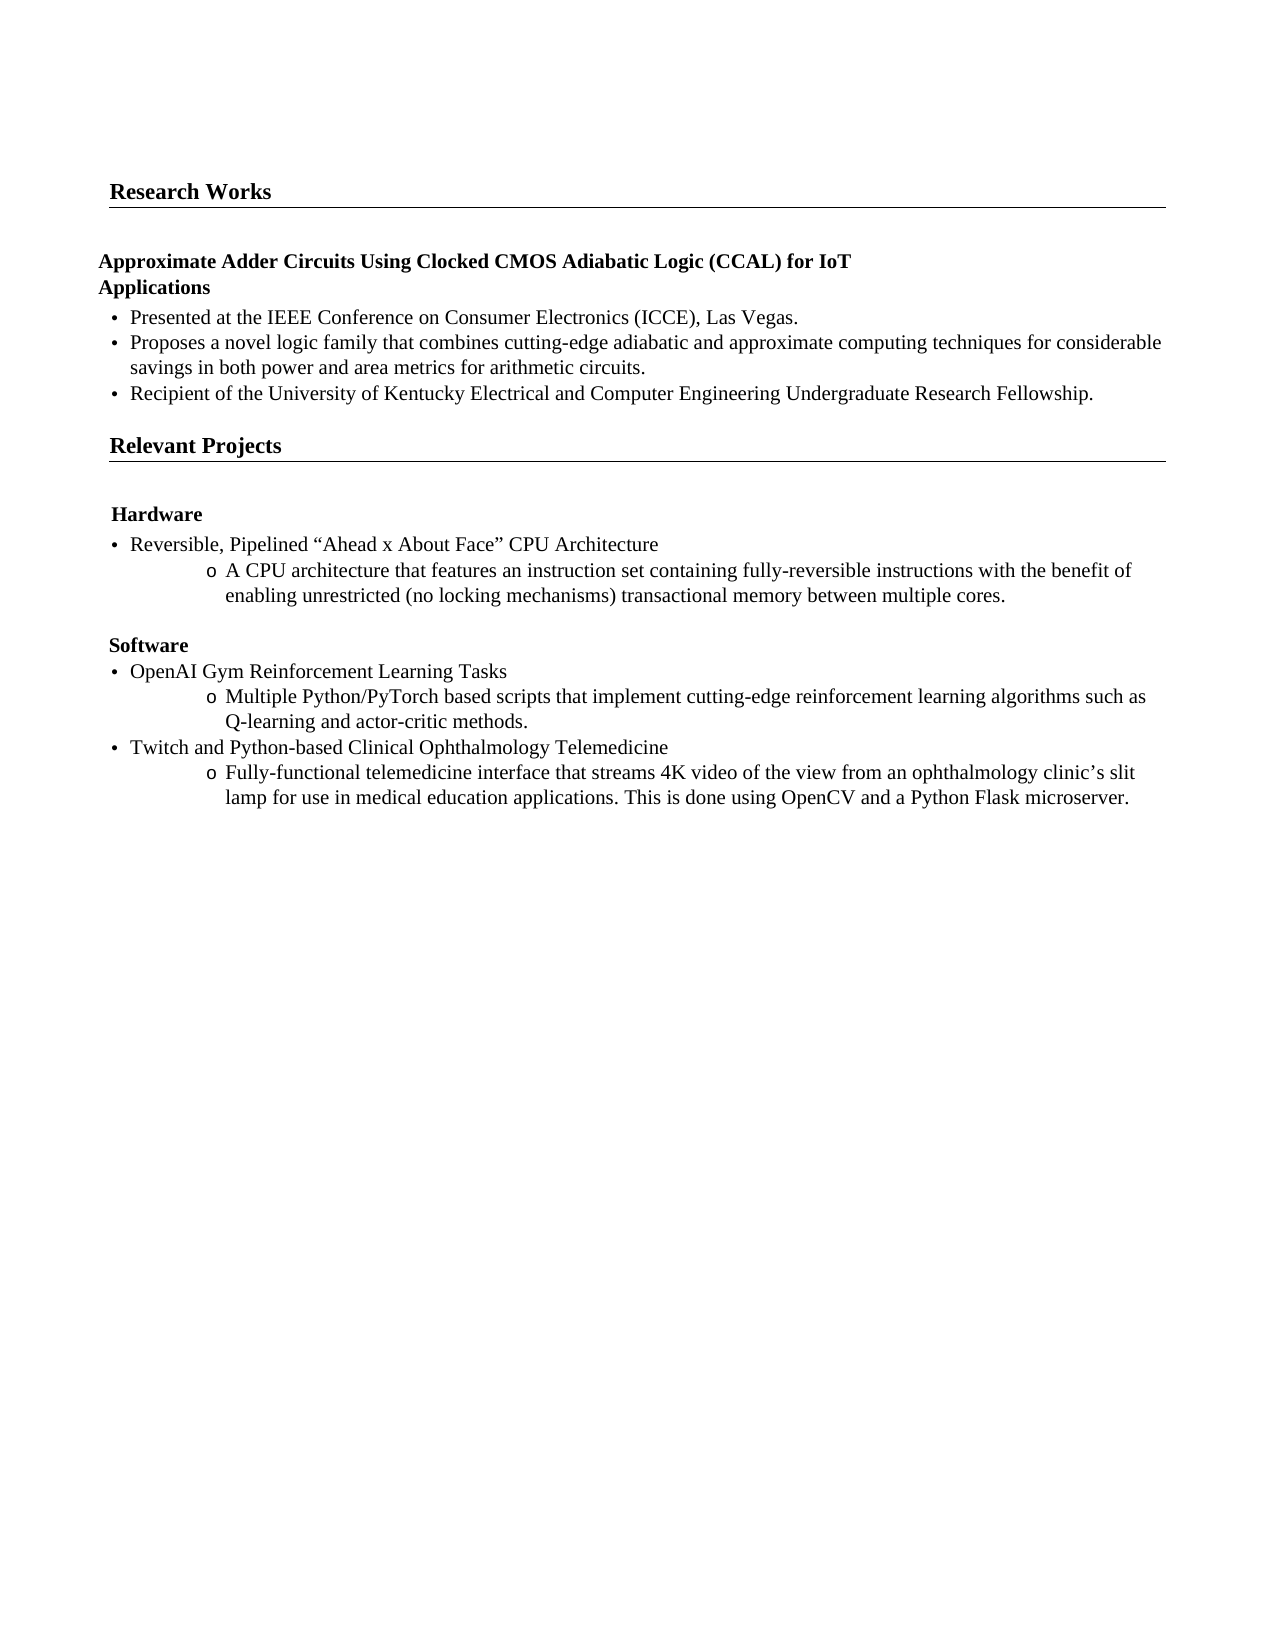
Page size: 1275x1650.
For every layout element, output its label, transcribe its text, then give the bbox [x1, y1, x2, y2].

list OpenAI Gym Reinforcement Learning Tasks [111, 659, 1168, 683]
list Reversible, Pipelined “Ahead x About Face” CPU Architecture [111, 532, 1168, 556]
list A CPU architecture that features an instruction set containing fully-reversible instructions with the benefit of enabling unrestricted (no locking mechanisms) transactional memory between multiple cores. [206, 557, 1168, 607]
subtitle Relevant Projects [109, 432, 866, 458]
list Presented at the IEEE Conference on Consumer Electronics (ICCE), Las Vegas. [111, 305, 1168, 329]
subtitle Research Works [109, 178, 866, 205]
subtitle Approximate Adder Circuits Using Clocked CMOS Adiabatic Logic (CCAL) for IoT Applications January 2020 [98, 249, 866, 299]
list Proposes a novel logic family that combines cutting-edge adiabatic and approximate computing techniques for considerable savings in both power and area metrics for arithmetic circuits. [111, 330, 1168, 379]
list Recipient of the University of Kentucky Electrical and Computer Engineering Undergraduate Research Fellowship. [111, 381, 1168, 405]
list Multiple Python/PyTorch based scripts that implement cutting-edge reinforcement learning algorithms such as Q-learning and actor-critic methods. [206, 684, 1168, 733]
list Twitch and Python-based Clinical Ophthalmology Telemedicine [111, 734, 1168, 759]
text Software [98, 633, 1168, 657]
list Fully-functional telemedicine interface that streams 4K video of the view from an ophthalmology clinic’s slit lamp for use in medical education applications. This is done using OpenCV and a Python Flask microserver. [206, 760, 1168, 809]
subtitle Hardware [111, 502, 866, 526]
